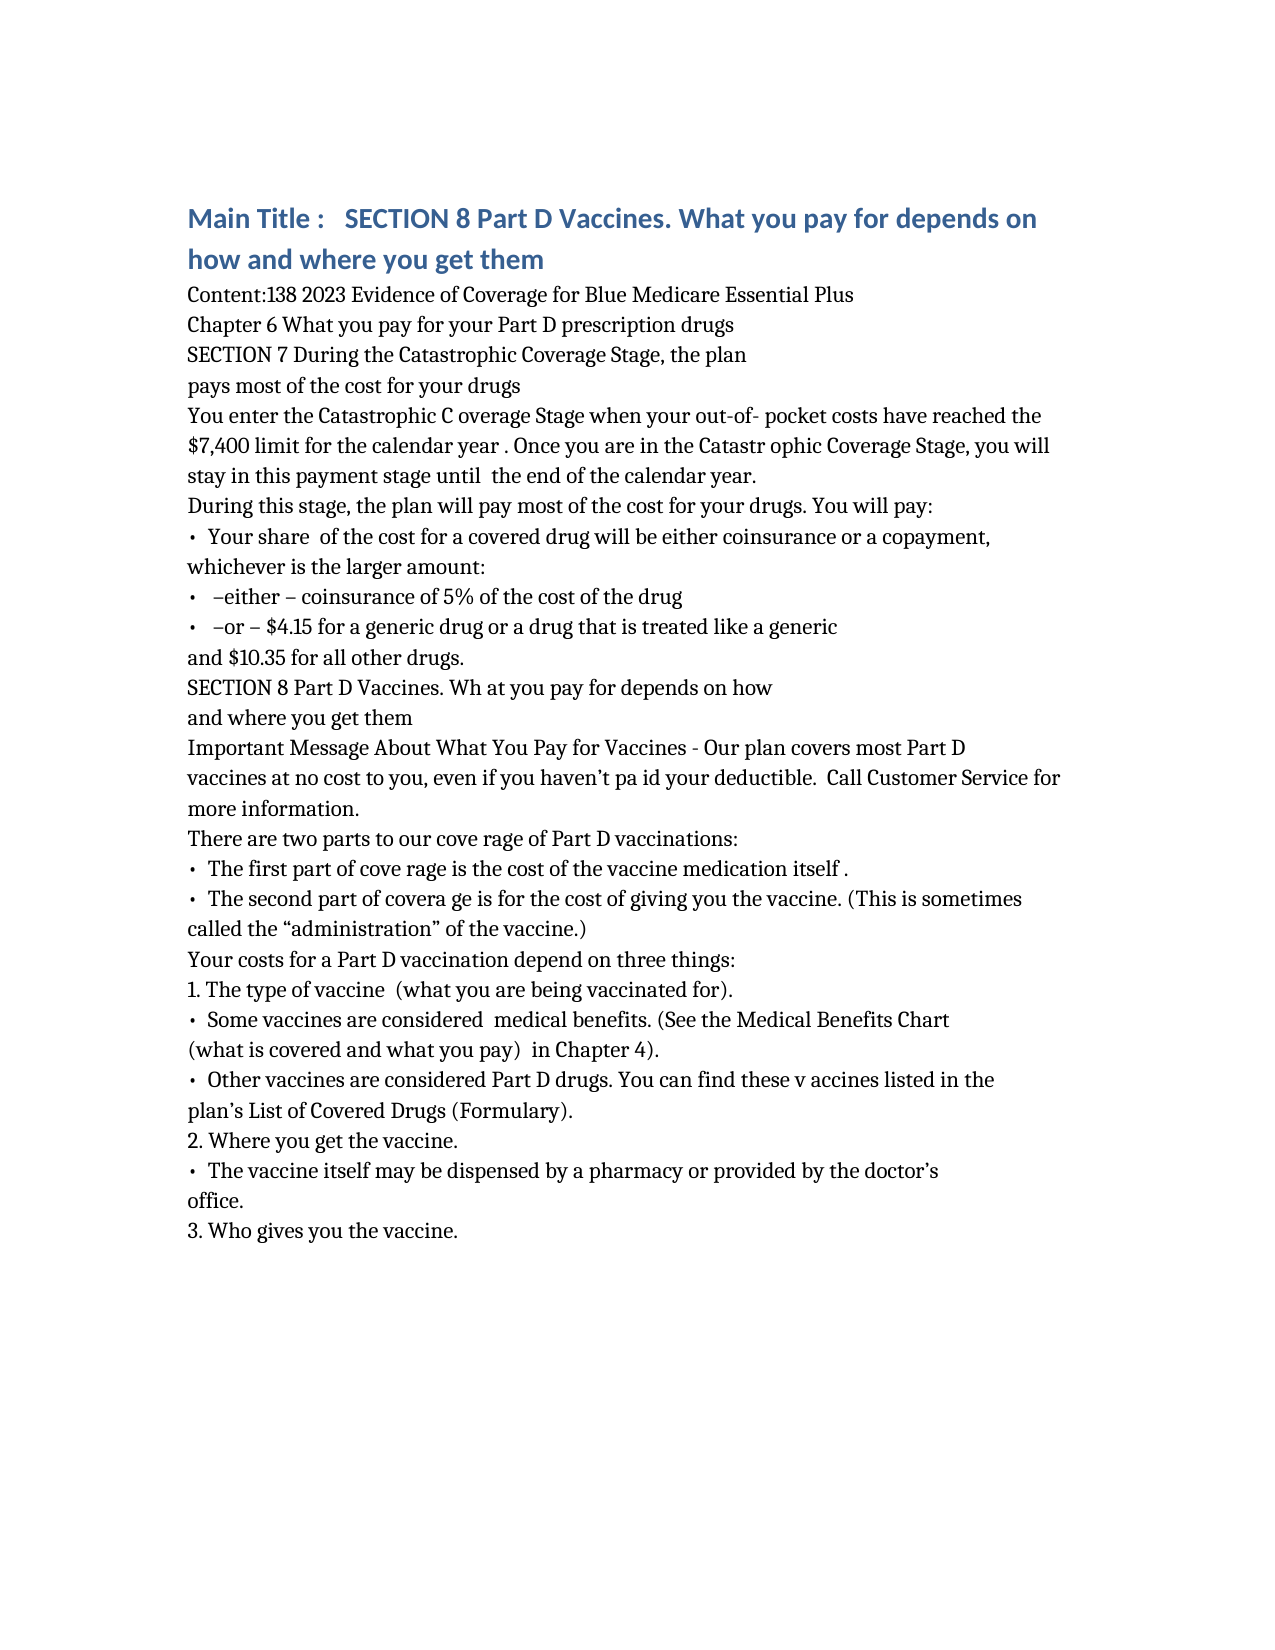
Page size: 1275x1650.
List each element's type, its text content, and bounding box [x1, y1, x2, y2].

text Content:138 2023 Evidence of Coverage for Blue Medicare Essential Plus Chapter 6 What you pay for your Part D prescription drugs SECTION 7 During the Catastrophic Coverage Stage, the plan pays most of the cost for your drugs You enter the Catastrophic C overage Stage when your out-of- pocket costs have reached the $7,400 limit for the calendar year . Once you are in the Catastr ophic Coverage Stage, you will stay in this payment stage until the end of the calendar year. During this stage, the plan will pay most of the cost for your drugs. You will pay: • Your share of the cost for a covered drug will be either coinsurance or a copayment, whichever is the larger amount: • –either – coinsurance of 5% of the cost of the drug • –or – $4.15 for a generic drug or a drug that is treated like a generic and $10.35 for all other drugs. SECTION 8 Part D Vaccines. Wh at you pay for depends on how and where you get them Important Message About What You Pay for Vaccines - Our plan covers most Part D vaccines at no cost to you, even if you haven’t pa id your deductible. Call Customer Service for more information. There are two parts to our cove rage of Part D vaccinations: • The first part of cove rage is the cost of the vaccine medication itself . • The second part of covera ge is for the cost of giving you the vaccine. (This is sometimes called the “administration” of the vaccine.) Your costs for a Part D vaccination depend on three things: 1. The type of vaccine (what you are being vaccinated for). • Some vaccines are considered medical benefits. (See the Medical Benefits Chart (what is covered and what you pay) in Chapter 4). • Other vaccines are considered Part D drugs. You can find these v accines listed in the plan’s List of Covered Drugs (Formulary). 2. Where you get the vaccine. • The vaccine itself may be dispensed by a pharmacy or provided by the doctor’s office. 3. Who gives you the vaccine. [187, 282, 1087, 1245]
subtitle Main Title : SECTION 8 Part D Vaccines. What you pay for depends on how and where you get them [187, 200, 1087, 277]
